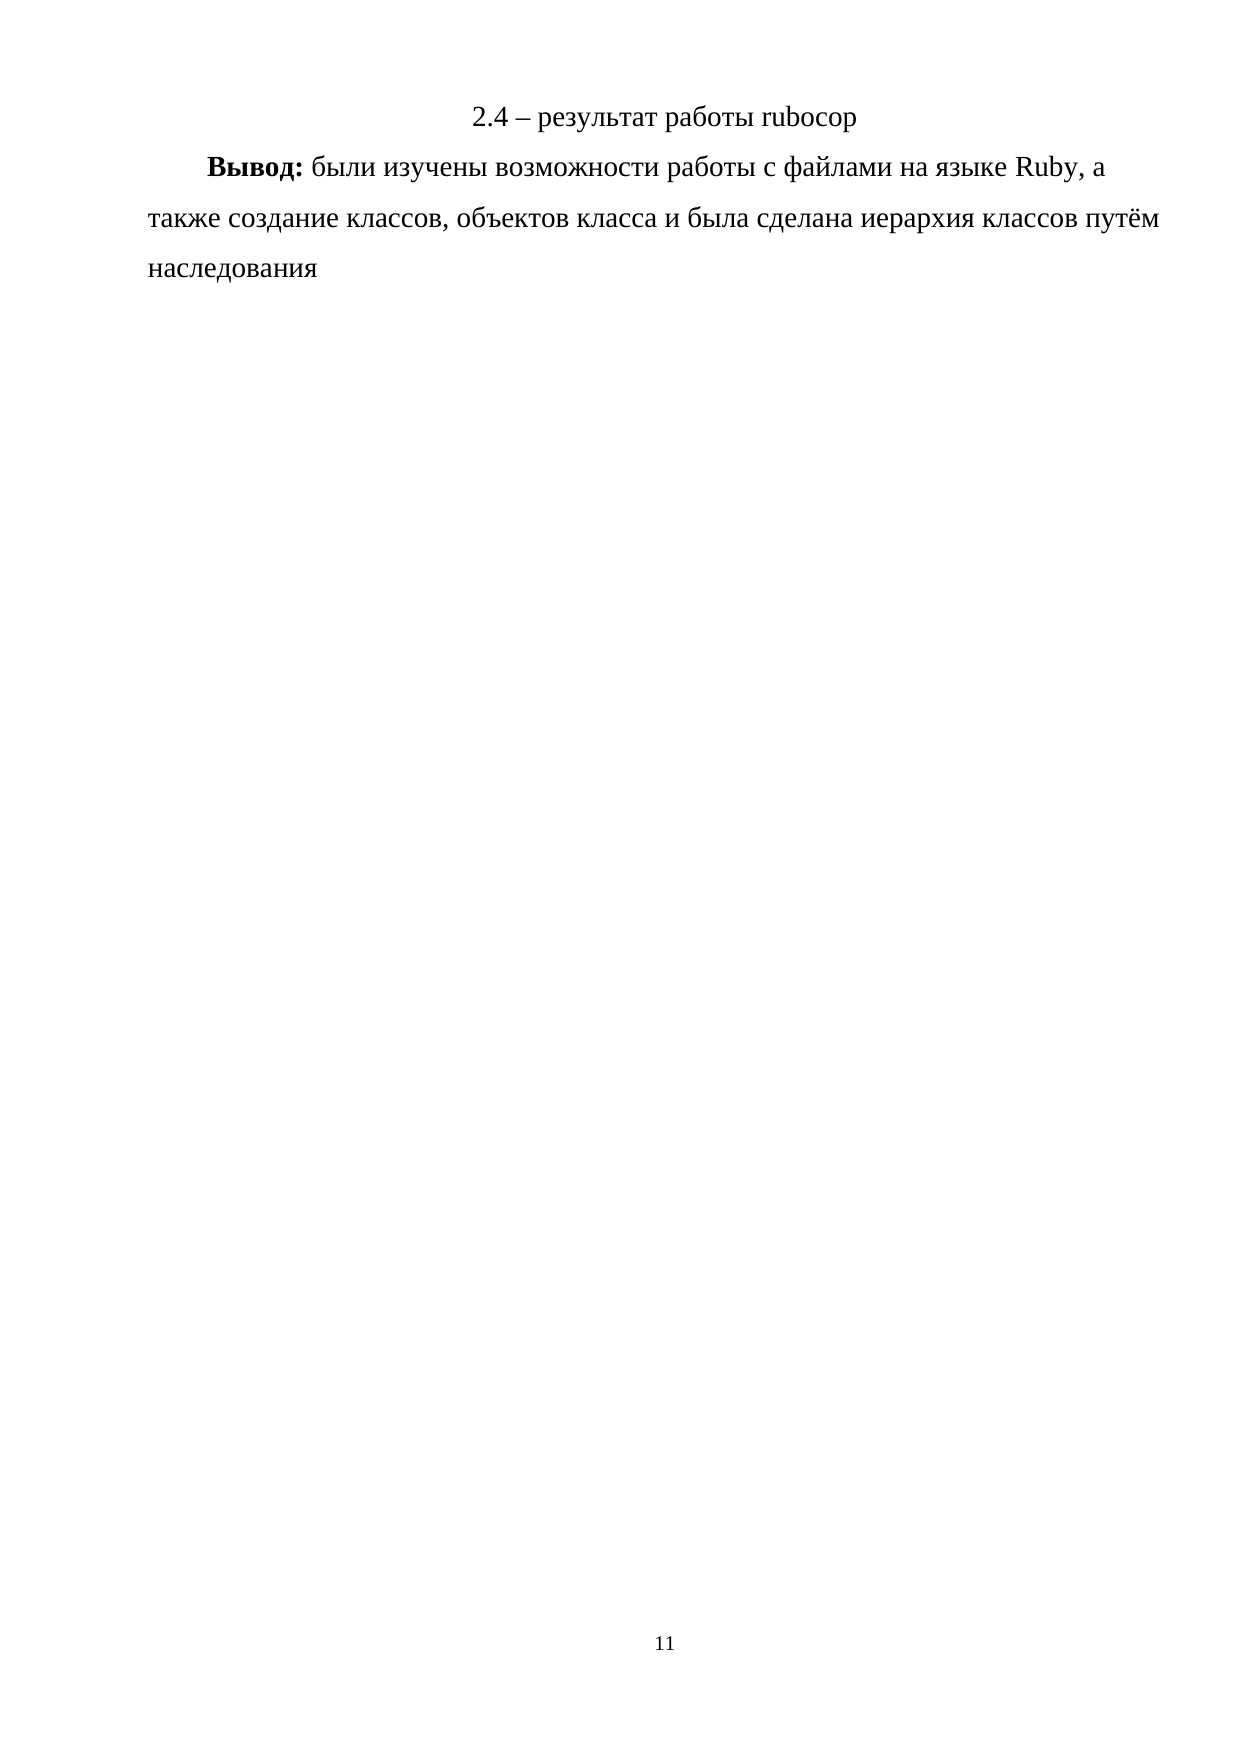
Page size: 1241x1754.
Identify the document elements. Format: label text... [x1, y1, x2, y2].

text 2.4 – результат работы rubocop [148, 99, 1181, 133]
text Вывод: были изучены возможности работы с файлами на языке Ruby, а также создание классов, объектов класса и была сделана иерархия классов путём наследования [148, 149, 1181, 283]
